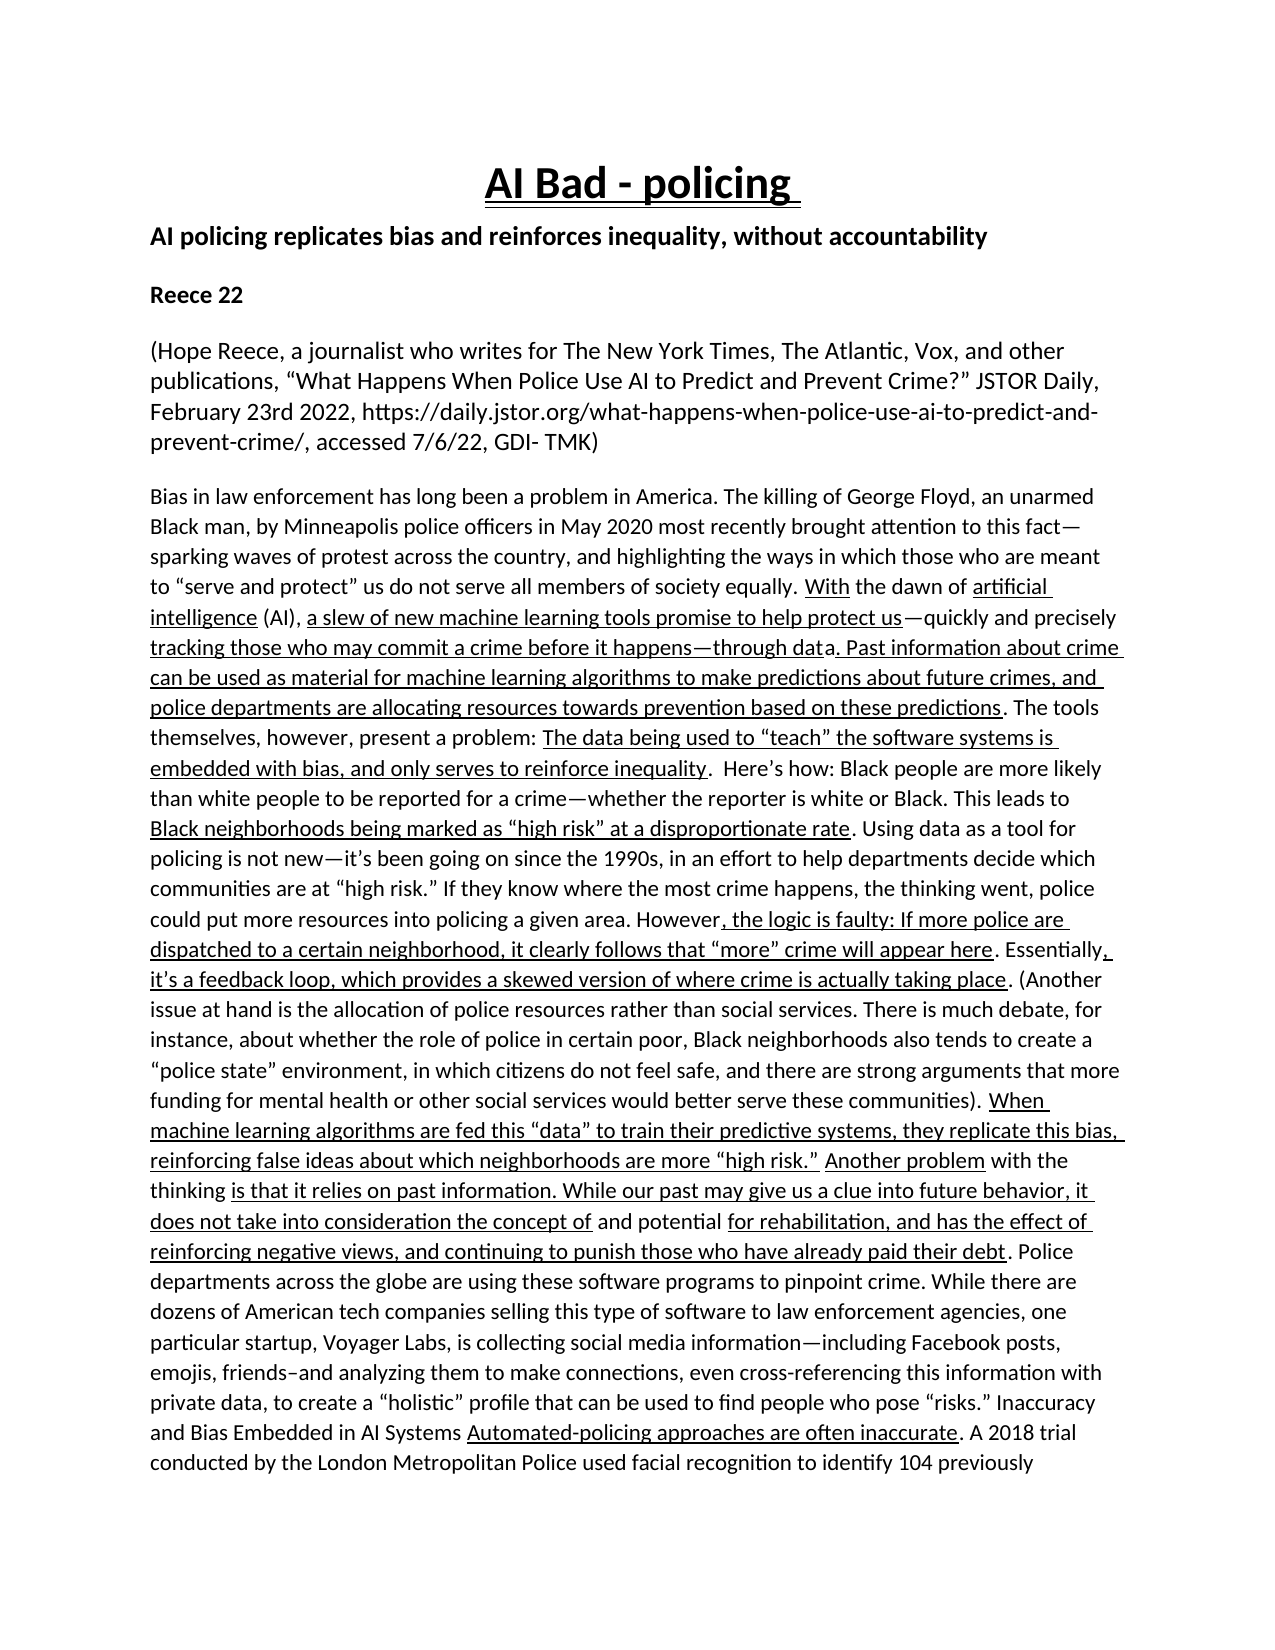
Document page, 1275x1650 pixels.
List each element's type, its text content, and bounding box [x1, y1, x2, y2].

text Reece 22 [150, 279, 1125, 310]
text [150, 1142, 1125, 1477]
subtitle AI Bad - policing [150, 154, 1125, 210]
subtitle AI policing replicates bias and reinforces inequality, without accountability [150, 219, 1125, 252]
text (Hope Reece, a journalist who writes for The New York Times, The Atlantic, Vox, and other publications, “What Happens When Police Use AI to Predict and Prevent Crime?” JSTOR Daily, February 23rd 2022, https://daily.jstor.org/what-happens-when-police-use-ai-to-predict-and-prevent-crime/, accessed 7/6/22, GDI- TMK) [150, 335, 1125, 457]
